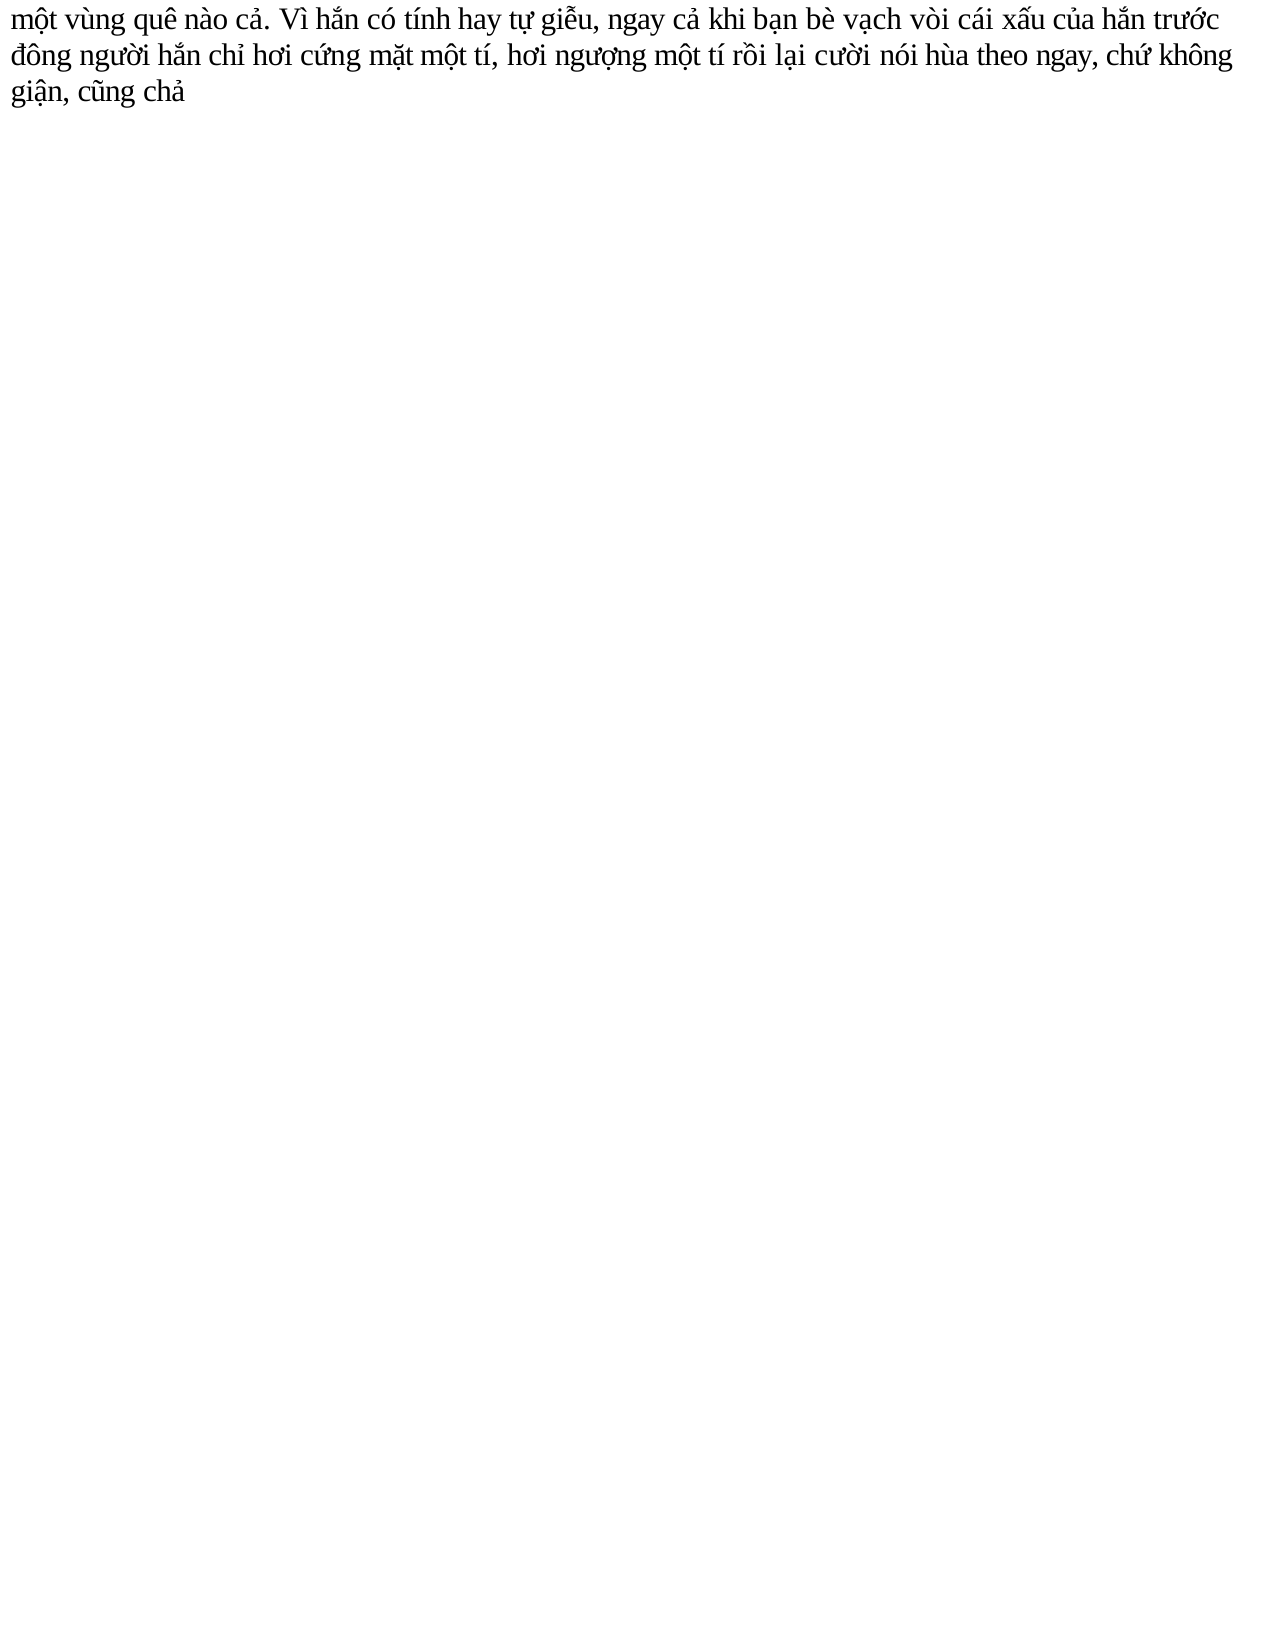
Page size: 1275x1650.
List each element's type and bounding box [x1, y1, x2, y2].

text [10, 0, 1256, 108]
